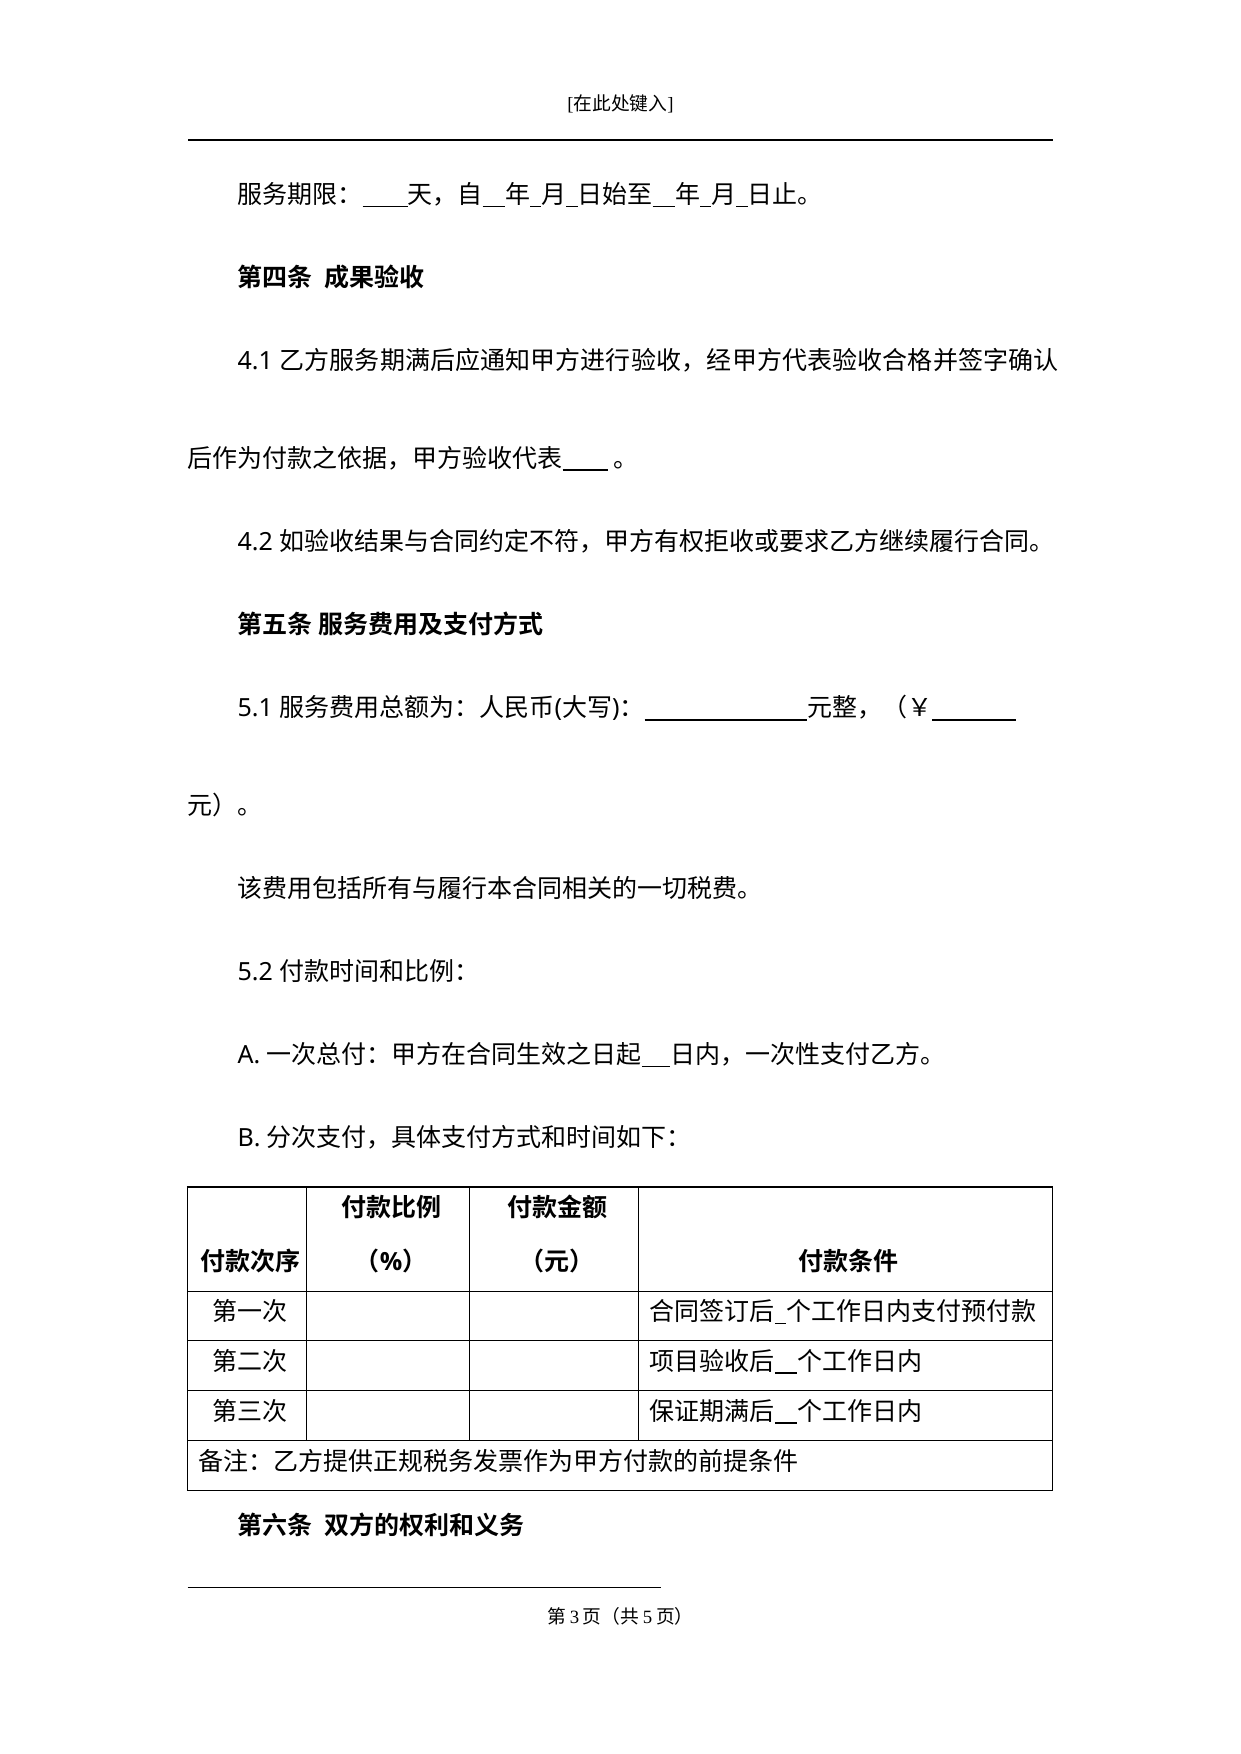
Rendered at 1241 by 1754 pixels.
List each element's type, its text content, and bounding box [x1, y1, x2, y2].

table_cell [470, 1292, 638, 1340]
table_cell 第二次 [188, 1341, 306, 1390]
table_cell [307, 1391, 469, 1440]
text 第五条 服务费用及支付方式 [187, 590, 1053, 655]
text 5.1 服务费用总额为：人民币(大写)： 元整，（￥ 元）。 [187, 673, 1053, 836]
text 该费用包括所有与履行本合同相关的一切税费。 [187, 854, 1053, 919]
text 第六条 双方的权利和义务 [187, 1491, 1053, 1556]
text B. 分次支付，具体支付方式和时间如下： [187, 1103, 1053, 1168]
table_cell 项目验收后 个工作日内 [639, 1341, 1052, 1390]
text 4.1 乙方服务期满后应通知甲方进行验收，经甲方代表验收合格并签字确认后作为付款之依据，甲方验收代表 。 [187, 326, 1059, 489]
text A. 一次总付：甲方在合同生效之日起 日内，一次性支付乙方。 [187, 1020, 1053, 1085]
text 服务期限： 天，自 年 月 日始至 年 月 日止。 [187, 160, 1053, 225]
text 5.2 付款时间和比例： [187, 937, 1053, 1002]
text 第四条 成果验收 [187, 243, 1053, 308]
table_header 付款比例（%） [307, 1188, 469, 1291]
table_cell 第一次 [188, 1292, 306, 1340]
table_cell 保证期满后 个工作日内 [639, 1391, 1052, 1440]
table_cell [307, 1341, 469, 1390]
table_cell [470, 1341, 638, 1390]
table_cell [307, 1292, 469, 1340]
table_cell 合同签订后 个工作日内支付预付款 [639, 1292, 1052, 1340]
table_header 付款条件 [639, 1188, 1052, 1291]
table_cell [470, 1391, 638, 1440]
table_header 付款金额（元） [470, 1188, 638, 1291]
table_cell 备注：乙方提供正规税务发票作为甲方付款的前提条件 [188, 1441, 1052, 1490]
text 4.2 如验收结果与合同约定不符，甲方有权拒收或要求乙方继续履行合同。 [187, 507, 1059, 572]
table_header 付款次序 [188, 1188, 306, 1291]
table_cell 第三次 [188, 1391, 306, 1440]
